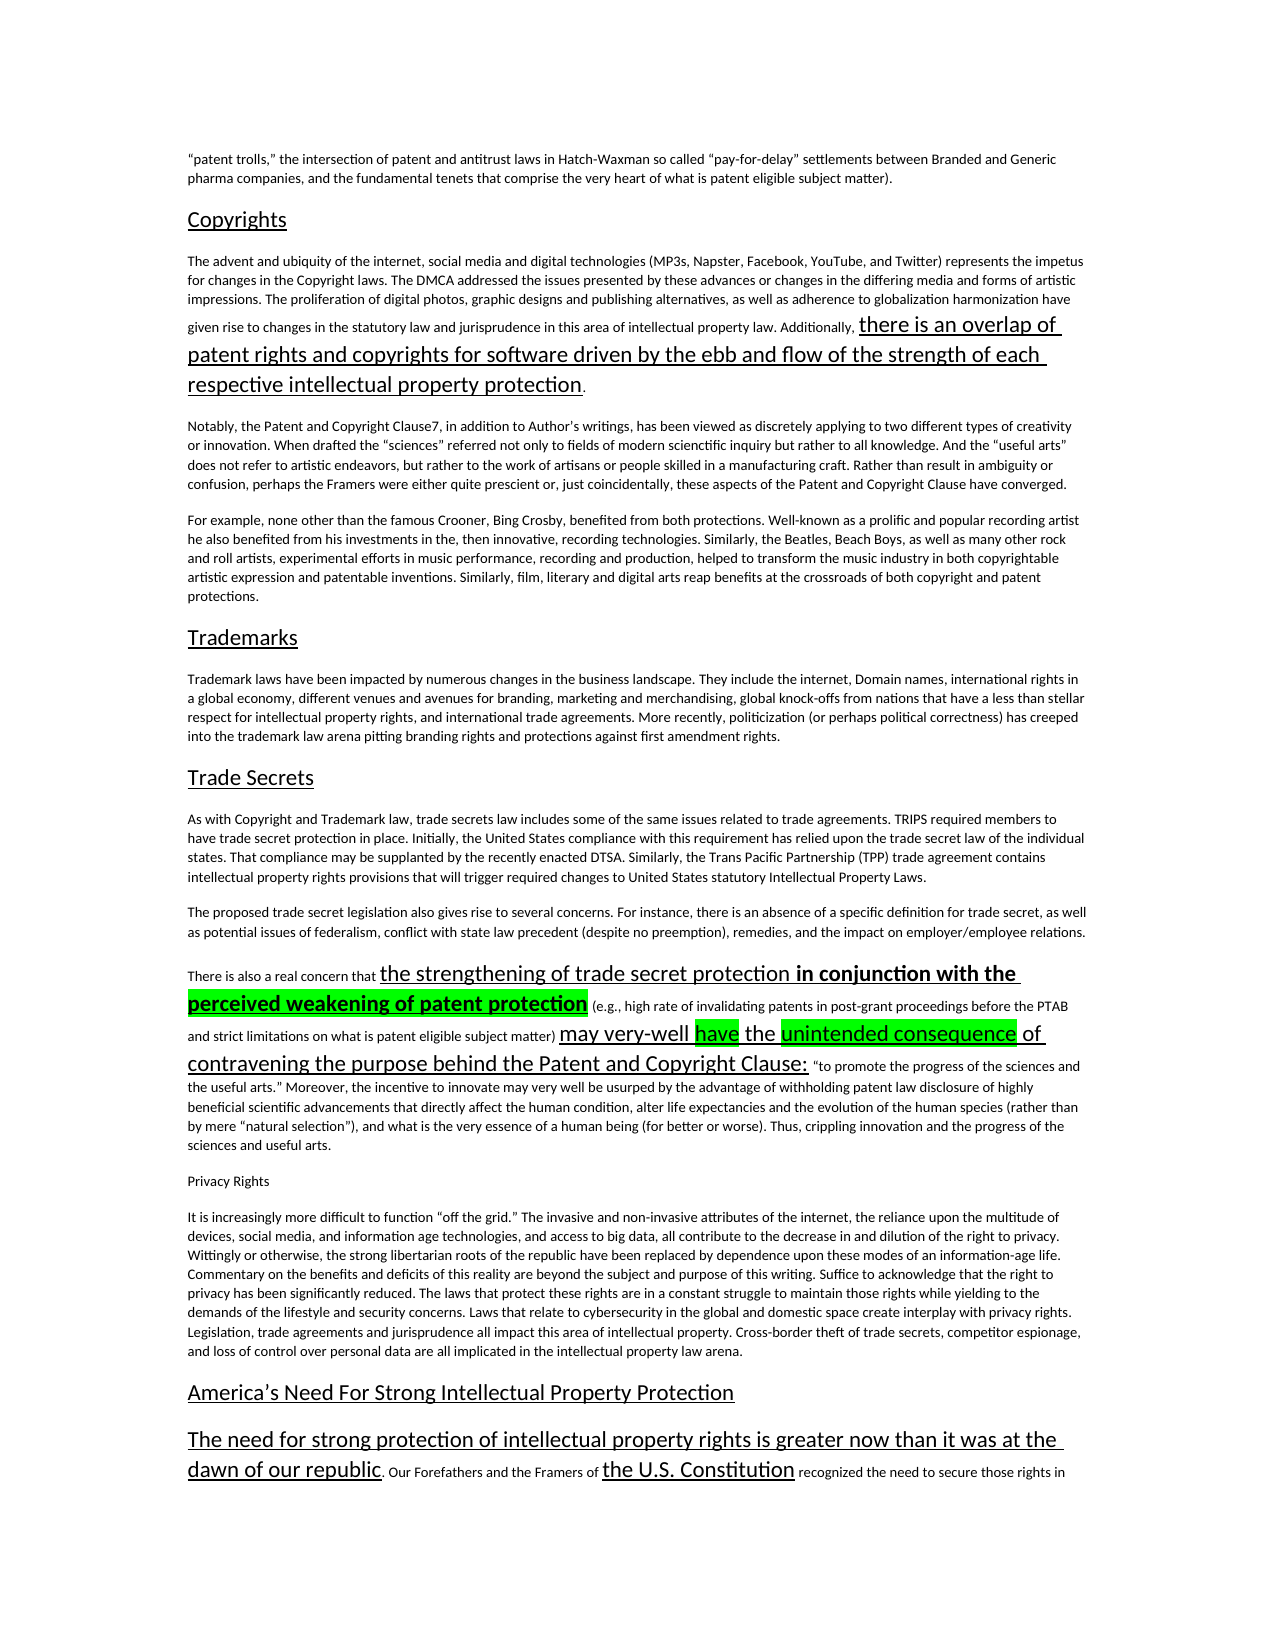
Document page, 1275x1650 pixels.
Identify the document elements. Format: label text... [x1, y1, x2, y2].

text Trademark laws have been impacted by numerous changes in the business landscape. They include the internet, Domain names, international rights in a global economy, different venues and avenues for branding, marketing and merchandising, global knock-offs from nations that have a less than stellar respect for intellectual property rights, and international trade agreements. More recently, politicization (or perhaps political correctness) has creeped into the trademark law arena pitting branding rights and protections against first amendment rights. [187, 670, 1087, 746]
text Copyrights [187, 205, 1087, 233]
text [187, 150, 1087, 187]
text The proposed trade secret legislation also gives rise to several concerns. For instance, there is an absence of a specific definition for trade secret, as well as potential issues of federalism, conflict with state law precedent (despite no preemption), remedies, and the impact on employer/employee relations. [187, 904, 1087, 941]
text There is also a real concern that the strengthening of trade secret protection in conjunction with the perceived weakening of patent protection (e.g., high rate of invalidating patents in post-grant proceedings before the PTAB and strict limitations on what is patent eligible subject matter) may very-well have the unintended consequence of contravening the purpose behind the Patent and Copyright Clause: “to promote the progress of the sciences and the useful arts.” Moreover, the incentive to innovate may very well be usurped by the advantage of withholding patent law disclosure of highly beneficial scientific advancements that directly affect the human condition, alter life expectancies and the evolution of the human species (rather than by mere “natural selection”), and what is the very essence of a human being (for better or worse). Thus, crippling innovation and the progress of the sciences and useful arts. [187, 959, 1087, 1154]
text It is increasingly more difficult to function “off the grid.” The invasive and non-invasive attributes of the internet, the reliance upon the multitude of devices, social media, and information age technologies, and access to big data, all contribute to the decrease in and dilution of the right to privacy. Wittingly or otherwise, the strong libertarian roots of the republic have been replaced by dependence upon these modes of an information-age life. Commentary on the benefits and deficits of this reality are beyond the subject and purpose of this writing. Suffice to acknowledge that the right to privacy has been significantly reduced. The laws that protect these rights are in a constant struggle to maintain those rights while yielding to the demands of the lifestyle and security concerns. Laws that relate to cybersecurity in the global and domestic space create interplay with privacy rights. Legislation, trade agreements and jurisprudence all impact this area of intellectual property. Cross-border theft of trade secrets, competitor espionage, and loss of control over personal data are all implicated in the intellectual property law arena. [187, 1208, 1087, 1360]
text Notably, the Patent and Copyright Clause7, in addition to Author’s writings, has been viewed as discretely applying to two different types of creativity or innovation. When drafted the “sciences” referred not only to fields of modern scienctific inquiry but rather to all knowledge. And the “useful arts” does not refer to artistic endeavors, but rather to the work of artisans or people skilled in a manufacturing craft. Rather than result in ambiguity or confusion, perhaps the Framers were either quite prescient or, just coincidentally, these aspects of the Patent and Copyright Clause have converged. [187, 417, 1087, 493]
text Privacy Rights [187, 1172, 1087, 1190]
text As with Copyright and Trademark law, trade secrets law includes some of the same issues related to trade agreements. TRIPS required members to have trade secret protection in place. Initially, the United States compliance with this requirement has relied upon the trade secret law of the individual states. That compliance may be supplanted by the recently enacted DTSA. Similarly, the Trans Pacific Partnership (TPP) trade agreement contains intellectual property rights provisions that will trigger required changes to United States statutory Intellectual Property Laws. [187, 810, 1087, 886]
text Trade Secrets [187, 763, 1087, 792]
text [187, 1425, 1087, 1483]
text America’s Need For Strong Intellectual Property Protection [187, 1378, 1087, 1406]
text The advent and ubiquity of the internet, social media and digital technologies (MP3s, Napster, Facebook, YouTube, and Twitter) represents the impetus for changes in the Copyright laws. The DMCA addressed the issues presented by these advances or changes in the differing media and forms of artistic impressions. The proliferation of digital photos, graphic designs and publishing alternatives, as well as adherence to globalization harmonization have given rise to changes in the statutory law and jurisprudence in this area of intellectual property law. Additionally, there is an overlap of patent rights and copyrights for software driven by the ebb and flow of the strength of each respective intellectual property protection. [187, 252, 1087, 399]
text For example, none other than the famous Crooner, Bing Crosby, benefited from both protections. Well-known as a prolific and popular recording artist he also benefited from his investments in the, then innovative, recording technologies. Similarly, the Beatles, Beach Boys, as well as many other rock and roll artists, experimental efforts in music performance, recording and production, helped to transform the music industry in both copyrightable artistic expression and patentable inventions. Similarly, film, literary and digital arts reap benefits at the crossroads of both copyright and patent protections. [187, 511, 1087, 605]
text Trademarks [187, 623, 1087, 651]
